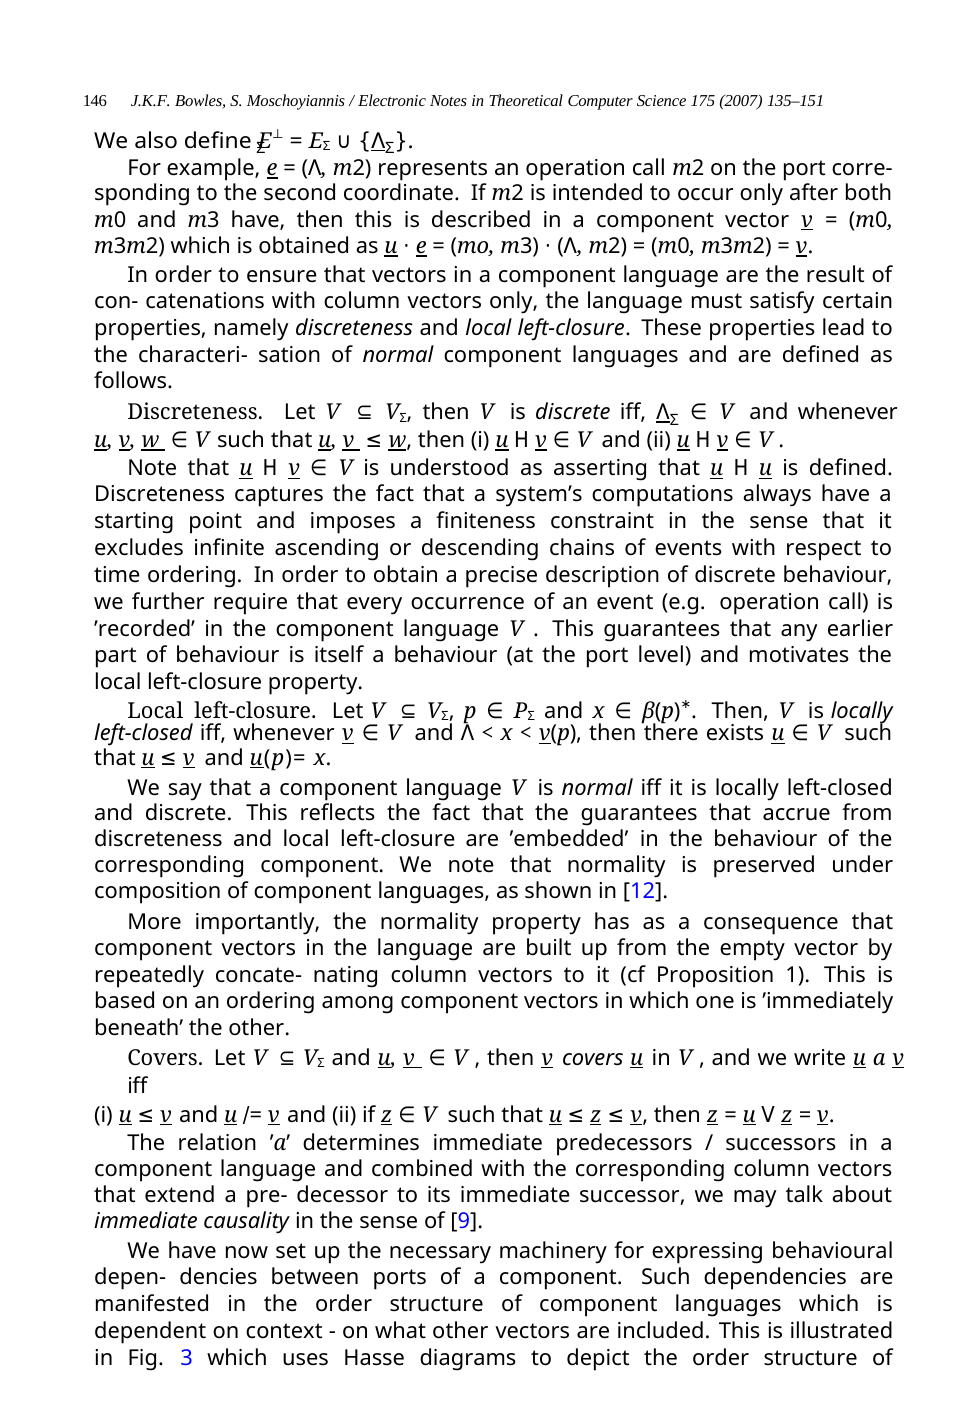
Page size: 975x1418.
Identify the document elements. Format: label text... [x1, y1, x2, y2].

text In order to ensure that vectors in a component language are the result of con- catenations with column vectors only, the language must satisfy certain properties, namely discreteness and local left-closure. These properties lead to the characteri- sation of normal component languages and are defined as follows. [94, 261, 893, 395]
text Covers. Let V ⊆ VΣ and u, v ∈ V , then v covers u in V , and we write u a v iff [127, 1042, 904, 1099]
text Note that u H v ∈ V is understood as asserting that u H u is defined. Discreteness captures the fact that a system’s computations always have a starting point and imposes a finiteness constraint in the sense that it excludes infinite ascending or descending chains of events with respect to time ordering. In order to obtain a precise description of discrete behaviour, we further require that every occurrence of an event (e.g. operation call) is ’recorded’ in the component language V . This guarantees that any earlier part of behaviour is itself a behaviour (at the port level) and motivates the local left-closure property. [94, 454, 893, 696]
text u, v, w ∈ V such that u, v ≤ w, then (i) u H v ∈ V and (ii) u H v ∈ V . [94, 426, 904, 453]
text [94, 1237, 894, 1371]
text Local left-closure. Let V ⊆ VΣ, p ∈ PΣ and x ∈ β(p)∗. Then, V is locally left-closed iff, whenever v ∈ V and Λ < x < v(p), then there exists u ∈ V such that u ≤ v and u(p)= x. [94, 699, 893, 771]
text Discreteness. Let V ⊆ VΣ, then V is discrete iff, ΛΣ ∈ V and whenever [127, 395, 904, 426]
text We say that a component language V is normal iff it is locally left-closed and discrete. This reflects the fact that the guarantees that accrue from discreteness and local left-closure are ’embedded’ in the behaviour of the corresponding component. We note that normality is preserved under composition of component languages, as shown in [12]. [94, 774, 893, 905]
text For example, e = (Λ, m2) represents an operation call m2 on the port corre- sponding to the second coordinate. If m2 is intended to occur only after both m0 and m3 have, then this is described in a component vector v = (m0, m3m2) which is obtained as u · e = (mo, m3) · (Λ, m2) = (m0, m3m2) = v. [94, 155, 893, 259]
text The relation ’a’ determines immediate predecessors / successors in a component language and combined with the corresponding column vectors that extend a pre- decessor to its immediate successor, we may talk about immediate causality in the sense of [9]. [94, 1130, 893, 1235]
text More importantly, the normality property has as a consequence that component vectors in the language are built up from the empty vector by repeatedly concate- nating column vectors to it (cf Proposition 1). This is based on an ordering among component vectors in which one is ’immediately beneath’ the other. [94, 908, 893, 1042]
text (i) u ≤ v and u /= v and (ii) if z ∈ V such that u ≤ z ≤ v, then z = u V z = v. [94, 1099, 904, 1128]
text We also define E⊥ = EΣ ∪ {ΛΣ}. [94, 122, 904, 155]
